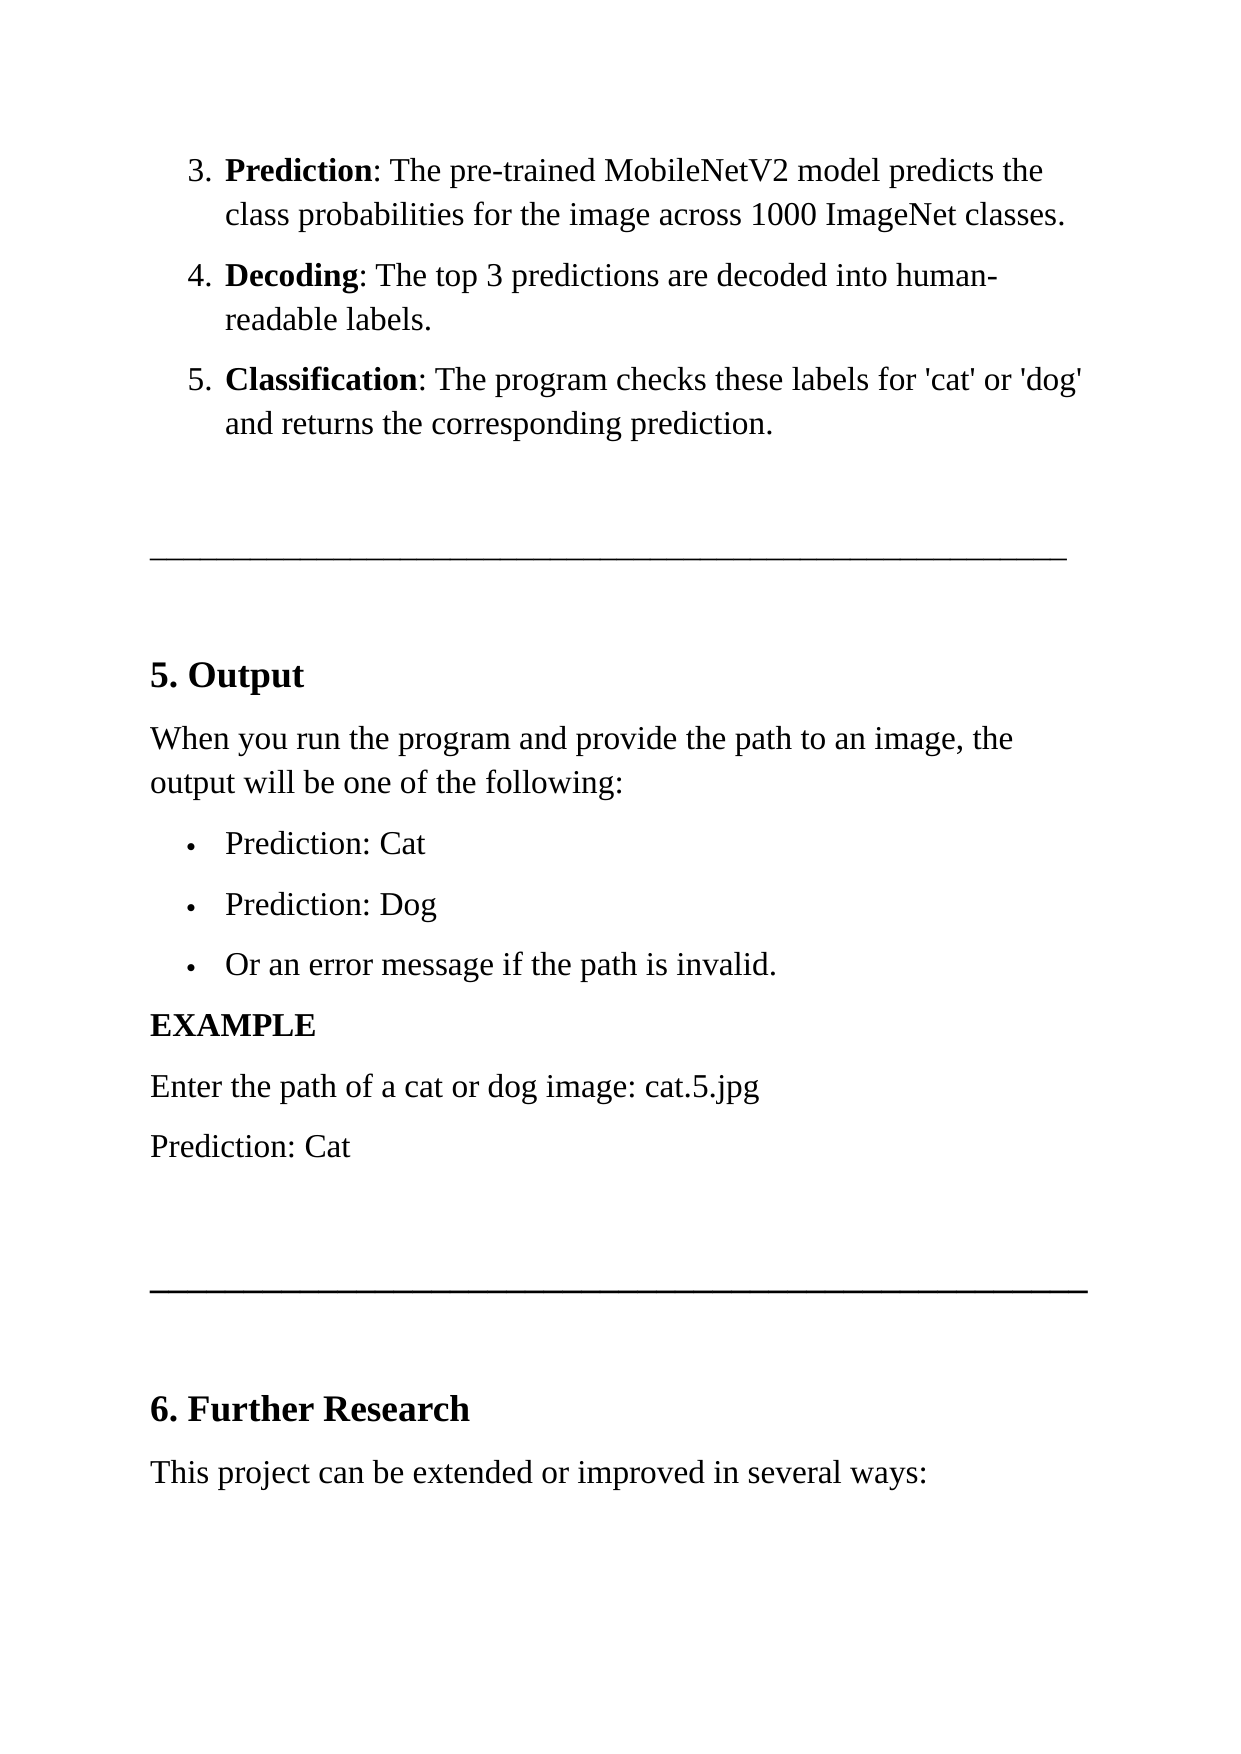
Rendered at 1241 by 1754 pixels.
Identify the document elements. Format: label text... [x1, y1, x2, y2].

list Or an error message if the path is invalid. [187, 944, 1090, 983]
text This project can be extended or improved in several ways: [150, 1452, 1090, 1491]
list Decoding: The top 3 predictions are decoded into human-readable labels. [187, 255, 1090, 337]
text 5. Output [150, 652, 1090, 695]
text Enter the path of a cat or dog image: cat.5.jpg [150, 1066, 1090, 1104]
list Prediction: The pre-trained MobileNetV2 model predicts the class probabilities for the image across 1000 ImageNet classes. [187, 150, 1090, 232]
text _______________________________________________________ [150, 525, 1090, 563]
text Prediction: Cat [150, 1127, 1090, 1165]
list Classification: The program checks these labels for 'cat' or 'dog' and returns the corresponding prediction. [187, 359, 1090, 442]
text __________________________________________________ [150, 1254, 1090, 1297]
list Prediction: Cat [187, 823, 1090, 861]
text EXAMPLE [150, 1005, 1090, 1044]
text 6. Further Research [150, 1386, 1090, 1429]
list Prediction: Dog [187, 884, 1090, 922]
text When you run the program and provide the path to an image, the output will be one of the following: [150, 718, 1090, 801]
